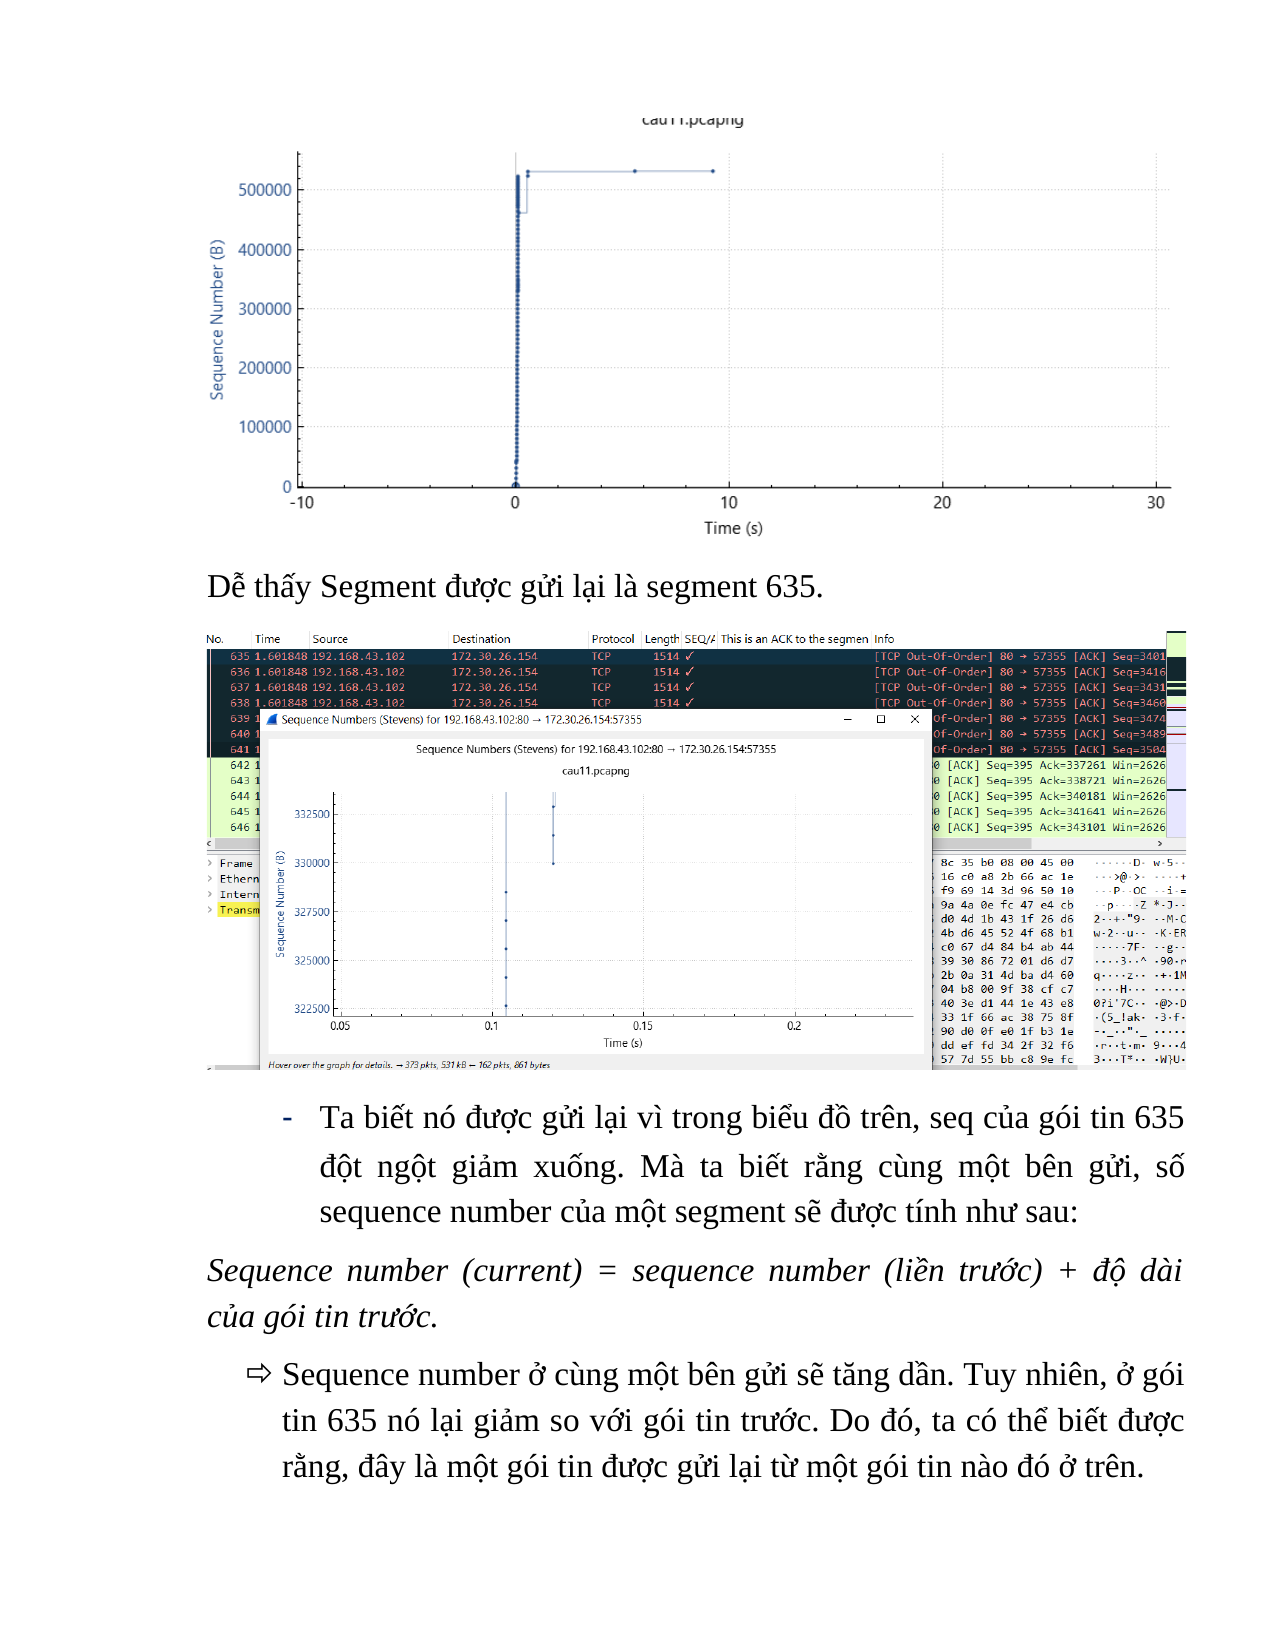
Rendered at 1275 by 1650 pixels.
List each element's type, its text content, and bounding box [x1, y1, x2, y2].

list Ta biết nó được gửi lại vì trong biểu đồ trên, seq của gói tin 635 đột ngột giảm xuống. Mà ta biết rằng cùng một bên gửi, số sequence number của một segment sẽ được tính như sau: [282, 1093, 1186, 1230]
text Dễ thấy Segment được gửi lại là segment 635. [207, 567, 1186, 605]
picture [206, 631, 1187, 1070]
list Sequence number ở cùng một bên gửi sẽ tăng dần. Tuy nhiên, ở gói tin 635 nó lại giảm so với gói tin trước. Do đó, ta có thể biết được rằng, đây là một gói tin được gửi lại từ một gói tin nào đó ở trên. [244, 1354, 1186, 1485]
text Sequence number (current) = sequence number (liền trước) + độ dài của gói tin trước. [207, 1250, 1186, 1334]
picture [206, 118, 1187, 544]
